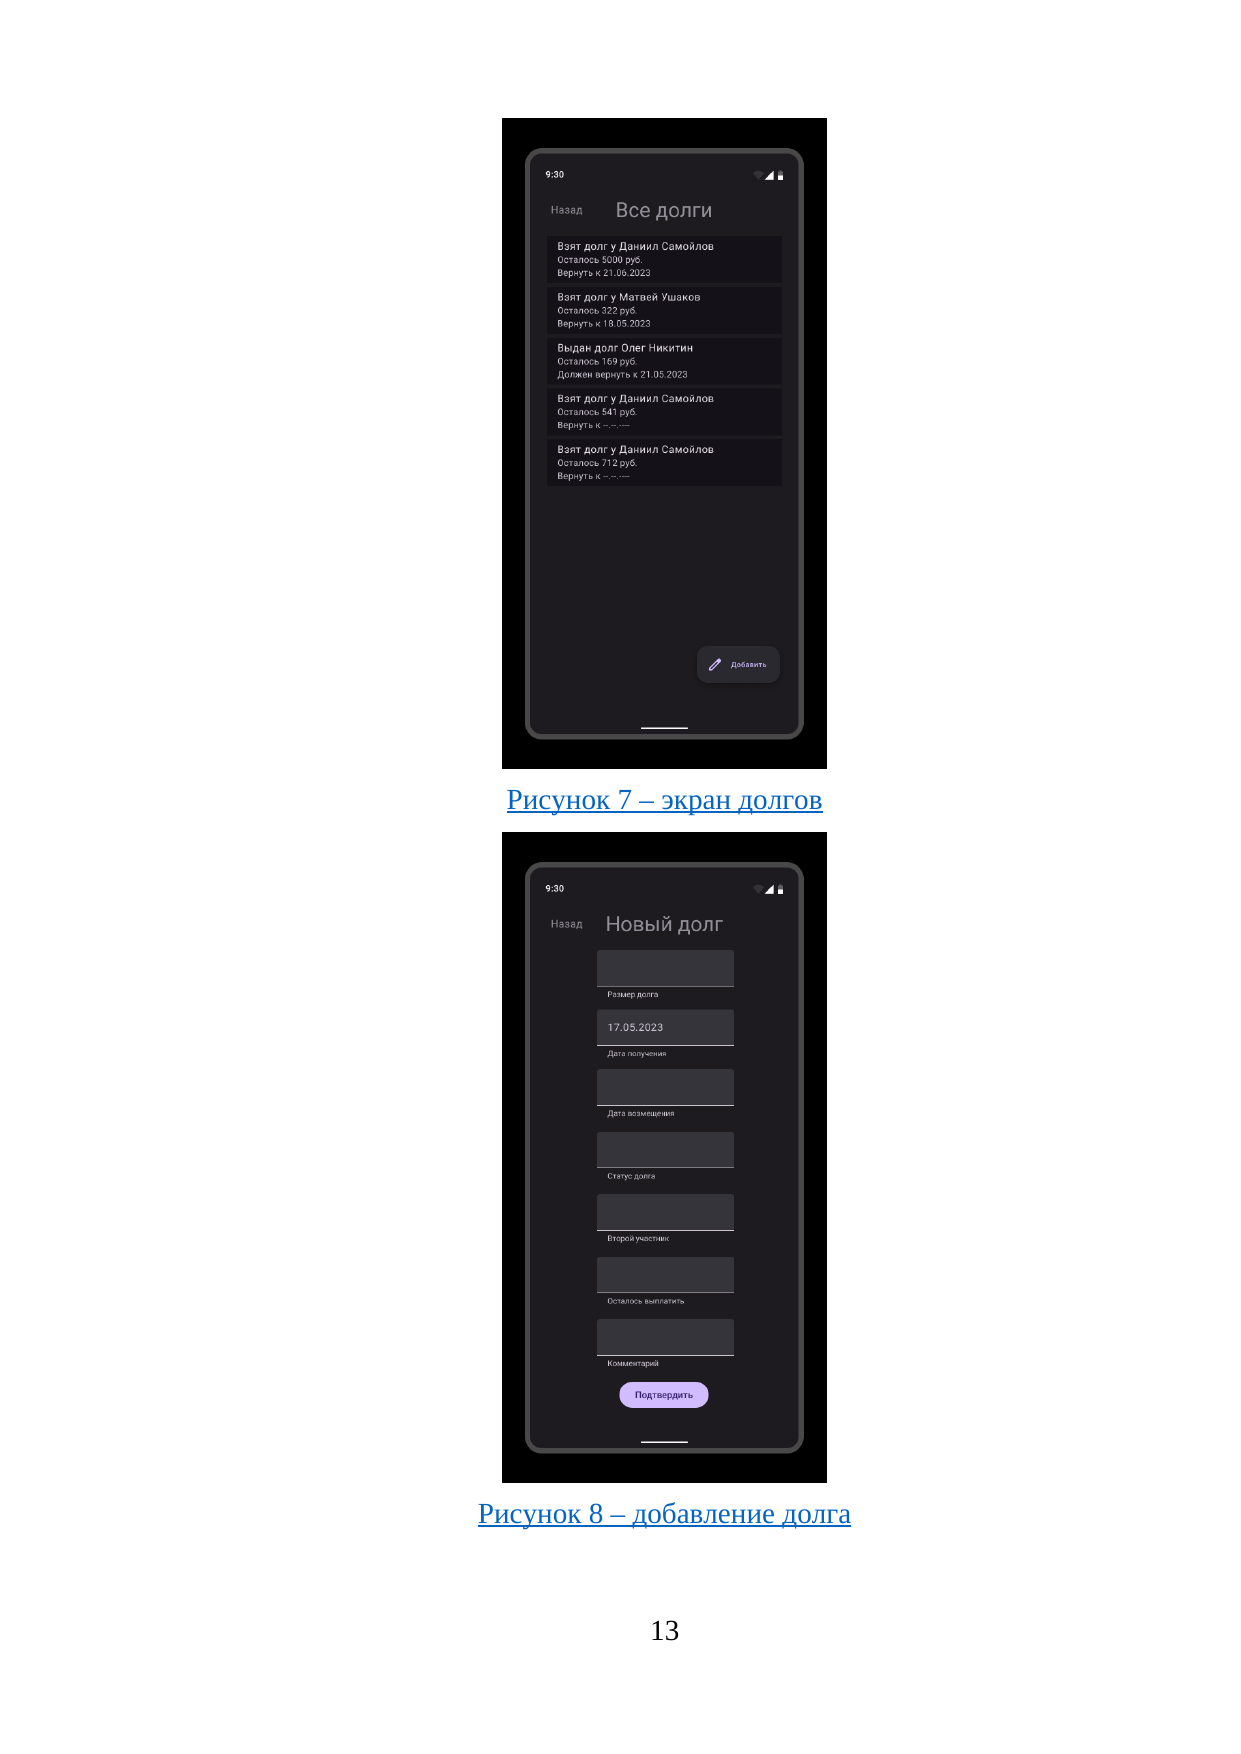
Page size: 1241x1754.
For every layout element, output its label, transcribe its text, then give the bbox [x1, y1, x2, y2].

list Рисунок 8 – добавление долга [177, 1496, 1152, 1530]
picture [502, 118, 827, 769]
picture [502, 832, 827, 1483]
list Рисунок 7 – экран долгов [177, 782, 1152, 816]
